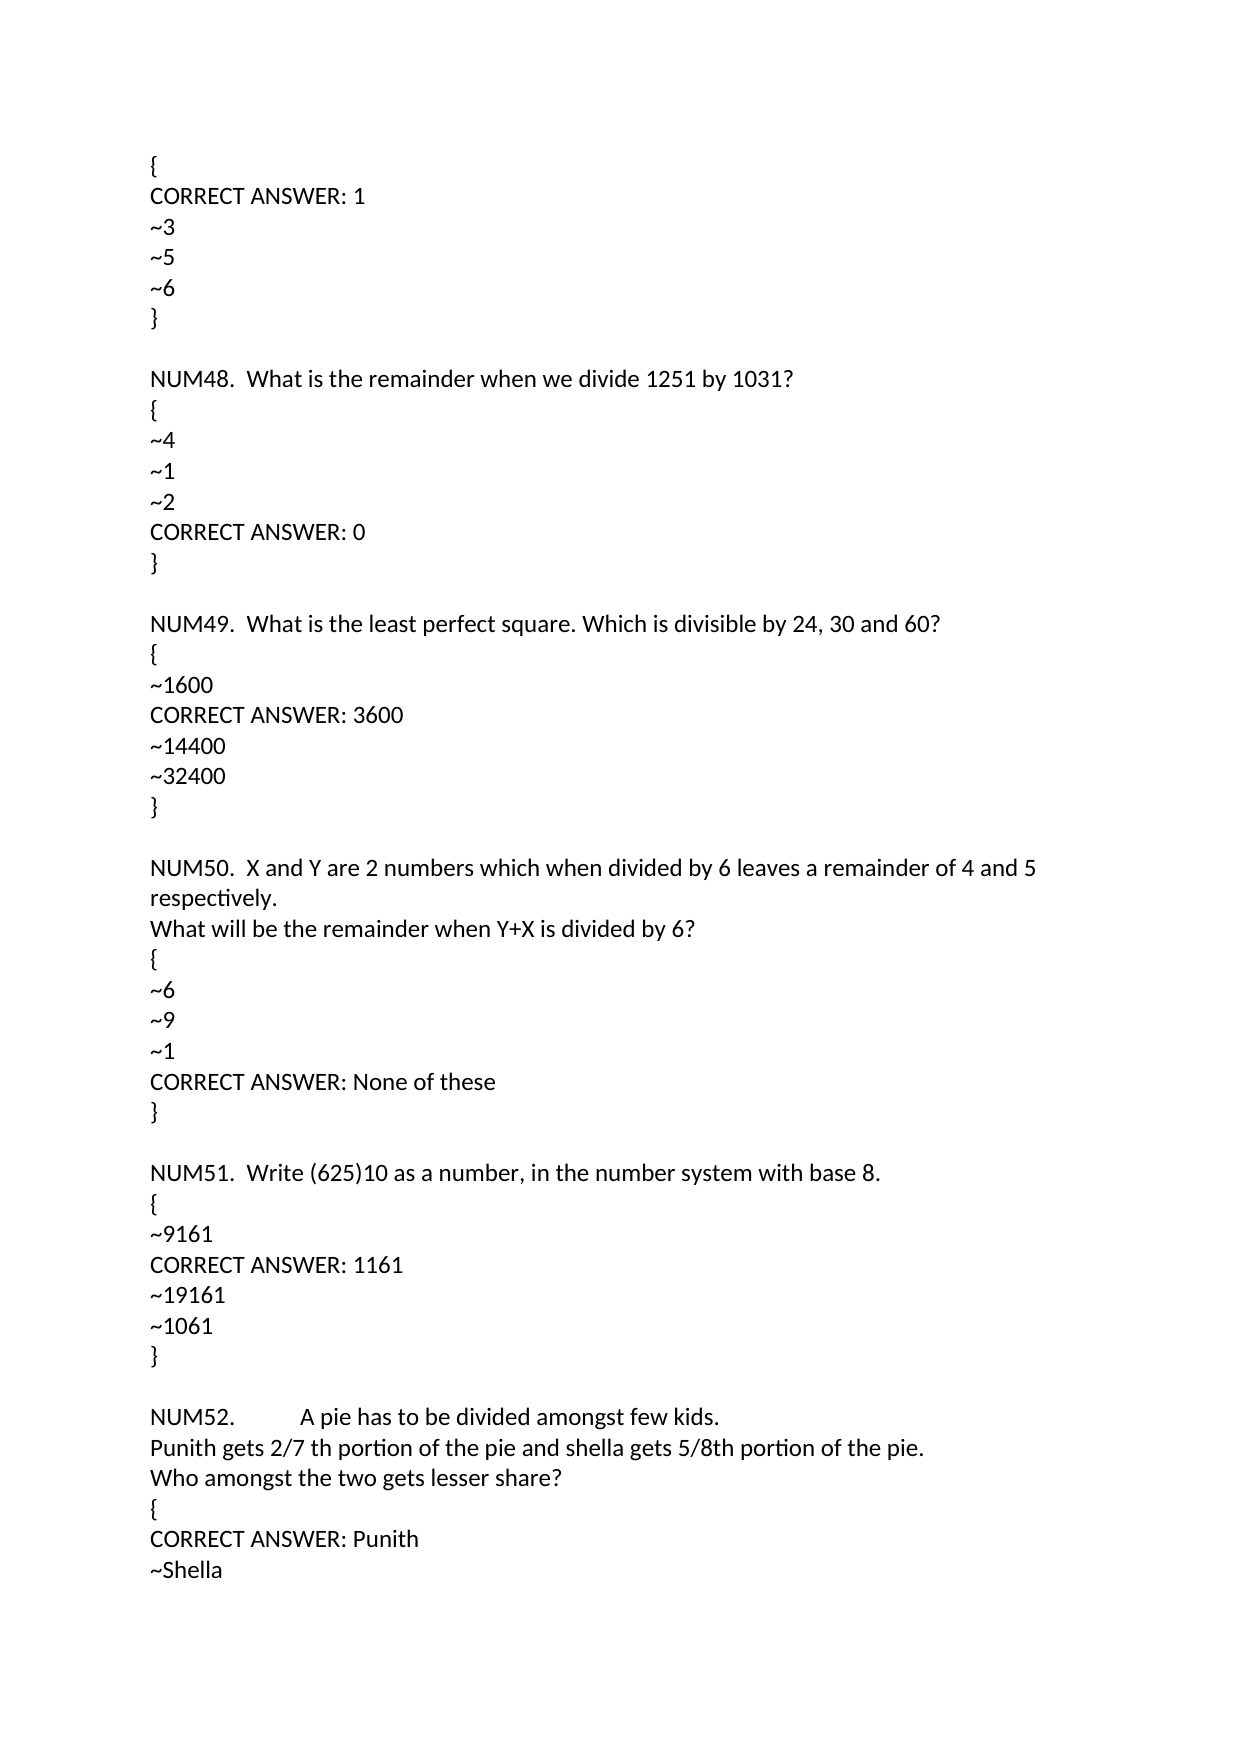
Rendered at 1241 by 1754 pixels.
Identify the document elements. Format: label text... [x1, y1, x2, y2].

text CORRECT ANSWER: 1 [150, 181, 1090, 211]
text { [150, 1188, 1090, 1218]
text CORRECT ANSWER: 1161 [150, 1249, 1090, 1279]
text ~9161 [150, 1218, 1090, 1249]
text NUM51. Write (625)10 as a number, in the number system with base 8. [150, 1157, 1090, 1188]
text { [150, 943, 1090, 974]
text { [150, 1493, 1090, 1523]
text CORRECT ANSWER: 0 [150, 516, 1090, 547]
text { [150, 394, 1090, 425]
text CORRECT ANSWER: Punith [150, 1523, 1090, 1554]
text ~9 [150, 1004, 1090, 1035]
text } [150, 547, 1090, 577]
text NUM49. What is the least perfect square. Which is divisible by 24, 30 and 60? [150, 608, 1090, 638]
text Punith gets 2/7 th portion of the pie and shella gets 5/8th portion of the pie. [150, 1432, 1090, 1462]
text ~3 [150, 211, 1090, 242]
text ~1 [150, 1035, 1090, 1066]
text ~19161 [150, 1279, 1090, 1310]
text CORRECT ANSWER: 3600 [150, 699, 1090, 730]
text ~6 [150, 272, 1090, 303]
text NUM50. X and Y are 2 numbers which when divided by 6 leaves a remainder of 4 and 5 respectively. [150, 852, 1090, 913]
text ~14400 [150, 730, 1090, 760]
text ~6 [150, 974, 1090, 1004]
text ~4 [150, 425, 1090, 455]
text { [150, 638, 1090, 669]
text ~2 [150, 486, 1090, 516]
text } [150, 791, 1090, 821]
text ~Shella [150, 1554, 1090, 1584]
text CORRECT ANSWER: None of these [150, 1066, 1090, 1096]
text NUM52. A pie has to be divided amongst few kids. [150, 1401, 1090, 1432]
text Who amongst the two gets lesser share? [150, 1462, 1090, 1493]
text NUM48. What is the remainder when we divide 1251 by 1031? [150, 364, 1090, 394]
text ~1600 [150, 669, 1090, 699]
text } [150, 303, 1090, 333]
text } [150, 1096, 1090, 1127]
text } [150, 1340, 1090, 1371]
text ~1061 [150, 1310, 1090, 1340]
text { [150, 150, 1090, 181]
text ~1 [150, 455, 1090, 486]
text What will be the remainder when Y+X is divided by 6? [150, 913, 1090, 943]
text ~32400 [150, 760, 1090, 791]
text ~5 [150, 242, 1090, 272]
